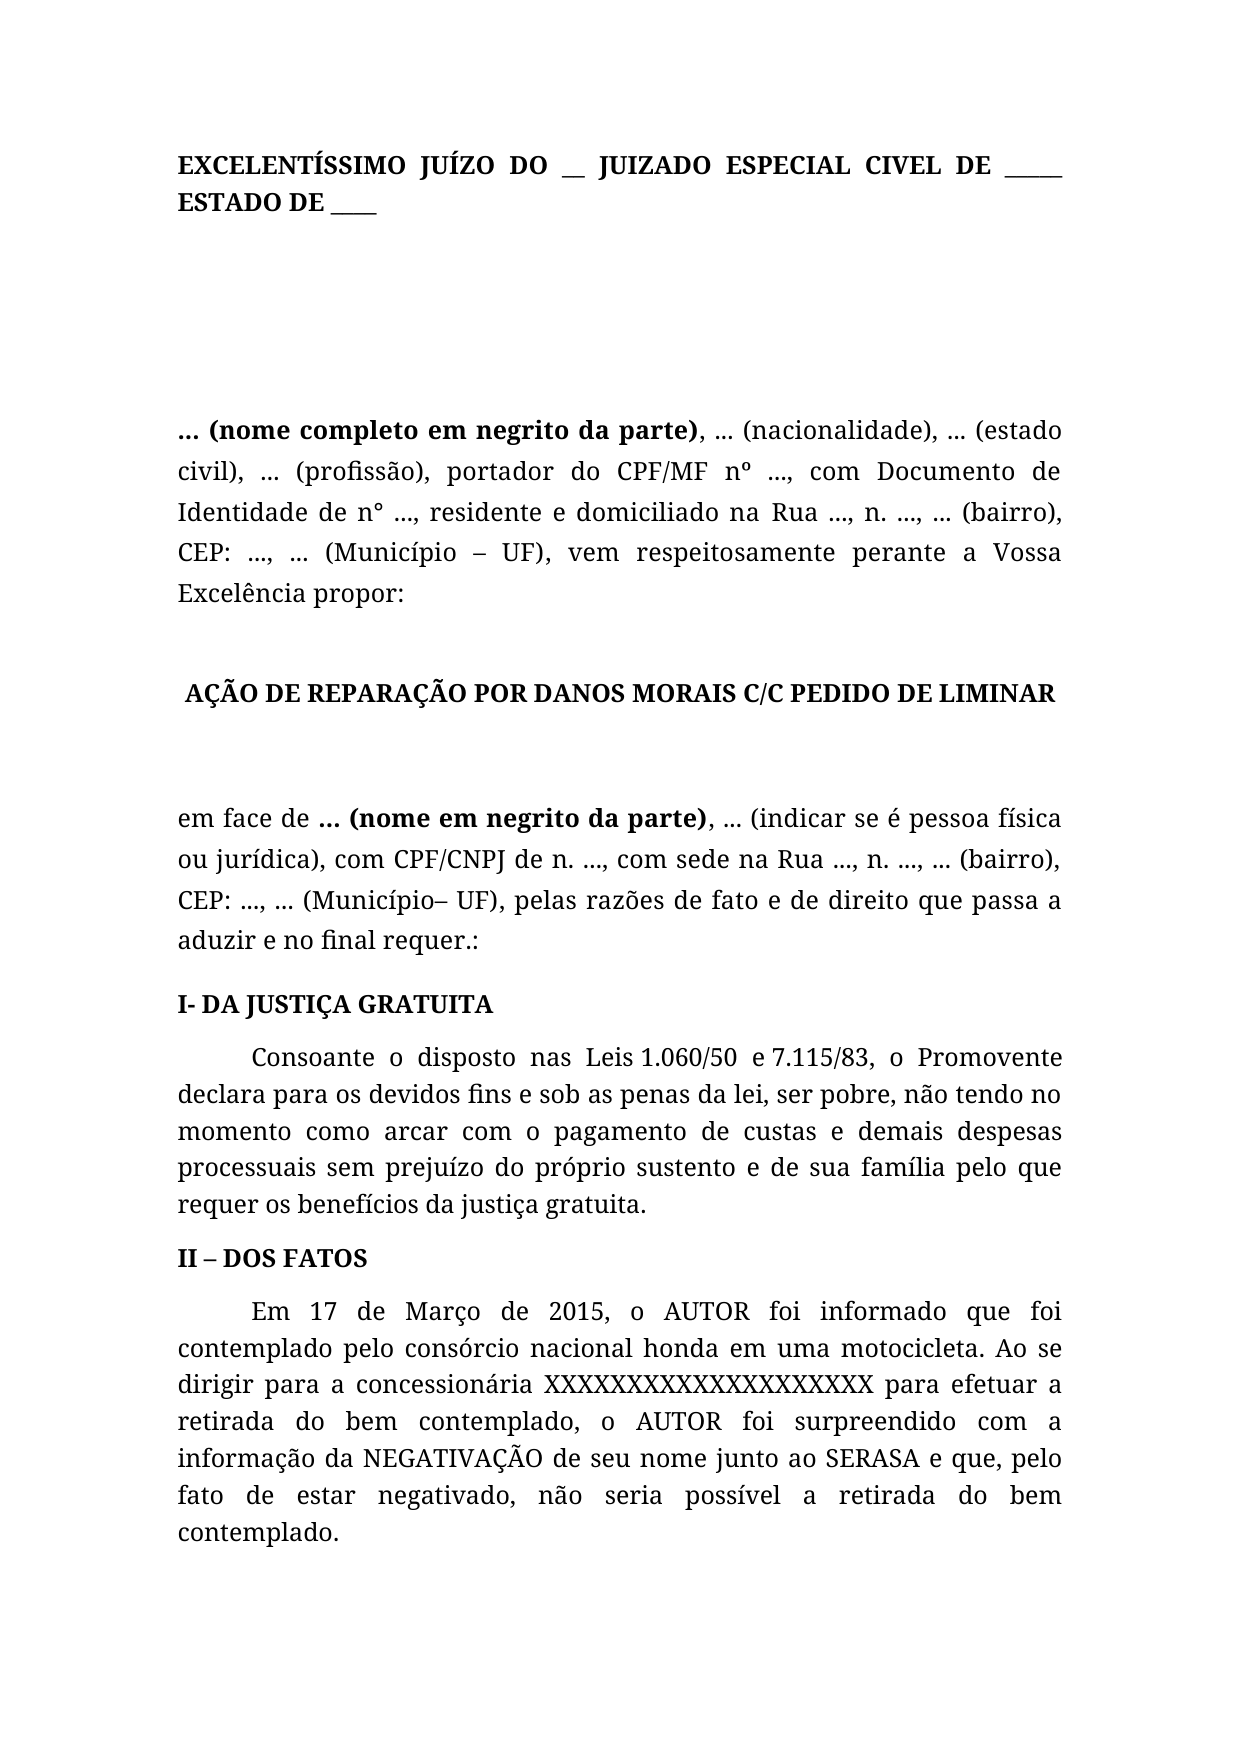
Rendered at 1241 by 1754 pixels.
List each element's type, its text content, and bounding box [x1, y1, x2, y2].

text Consoante o disposto nas Leis 1.060/50 e 7.115/83, o Promovente declara para os devidos fins e sob as penas da lei, ser pobre, não tendo no momento como arcar com o pagamento de custas e demais despesas processuais sem prejuízo do próprio sustento e de sua família pelo que requer os benefícios da justiça gratuita. [177, 1040, 1063, 1221]
text ... (nome completo em negrito da parte), ... (nacionalidade), ... (estado civil), ... (profissão), portador do CPF/MF nº ..., com Documento de Identidade de n° ..., residente e domiciliado na Rua ..., n. ..., ... (bairro), CEP: ..., ... (Município – UF), vem respeitosamente perante a Vossa Excelência propor: [177, 406, 1063, 609]
text I- DA JUSTIÇA GRATUITA [177, 986, 1063, 1020]
text Em 17 de Março de 2015, o AUTOR foi informado que foi contemplado pelo consórcio nacional honda em uma motocicleta. Ao se dirigir para a concessionária XXXXXXXXXXXXXXXXXXXX para efetuar a retirada do bem contemplado, o AUTOR foi surpreendido com a informação da NEGATIVAÇÃO de seu nome junto ao SERASA e que, pelo fato de estar negativado, não seria possível a retirada do bem contemplado. [177, 1294, 1063, 1548]
text EXCELENTÍSSIMO JUÍZO DO __ JUIZADO ESPECIAL CIVEL DE _____ ESTADO DE ____ [177, 148, 1063, 218]
text AÇÃO DE REPARAÇÃO POR DANOS MORAIS C/C PEDIDO DE LIMINAR [177, 675, 1063, 709]
text em face de ... (nome em negrito da parte), ... (indicar se é pessoa física ou jurídica), com CPF/CNPJ de n. ..., com sede na Rua ..., n. ..., ... (bairro), CEP: ..., ... (Município– UF), pelas razões de fato e de direito que passa a aduzir e no final requer.: [177, 794, 1063, 957]
text II – DOS FATOS [177, 1240, 1063, 1274]
